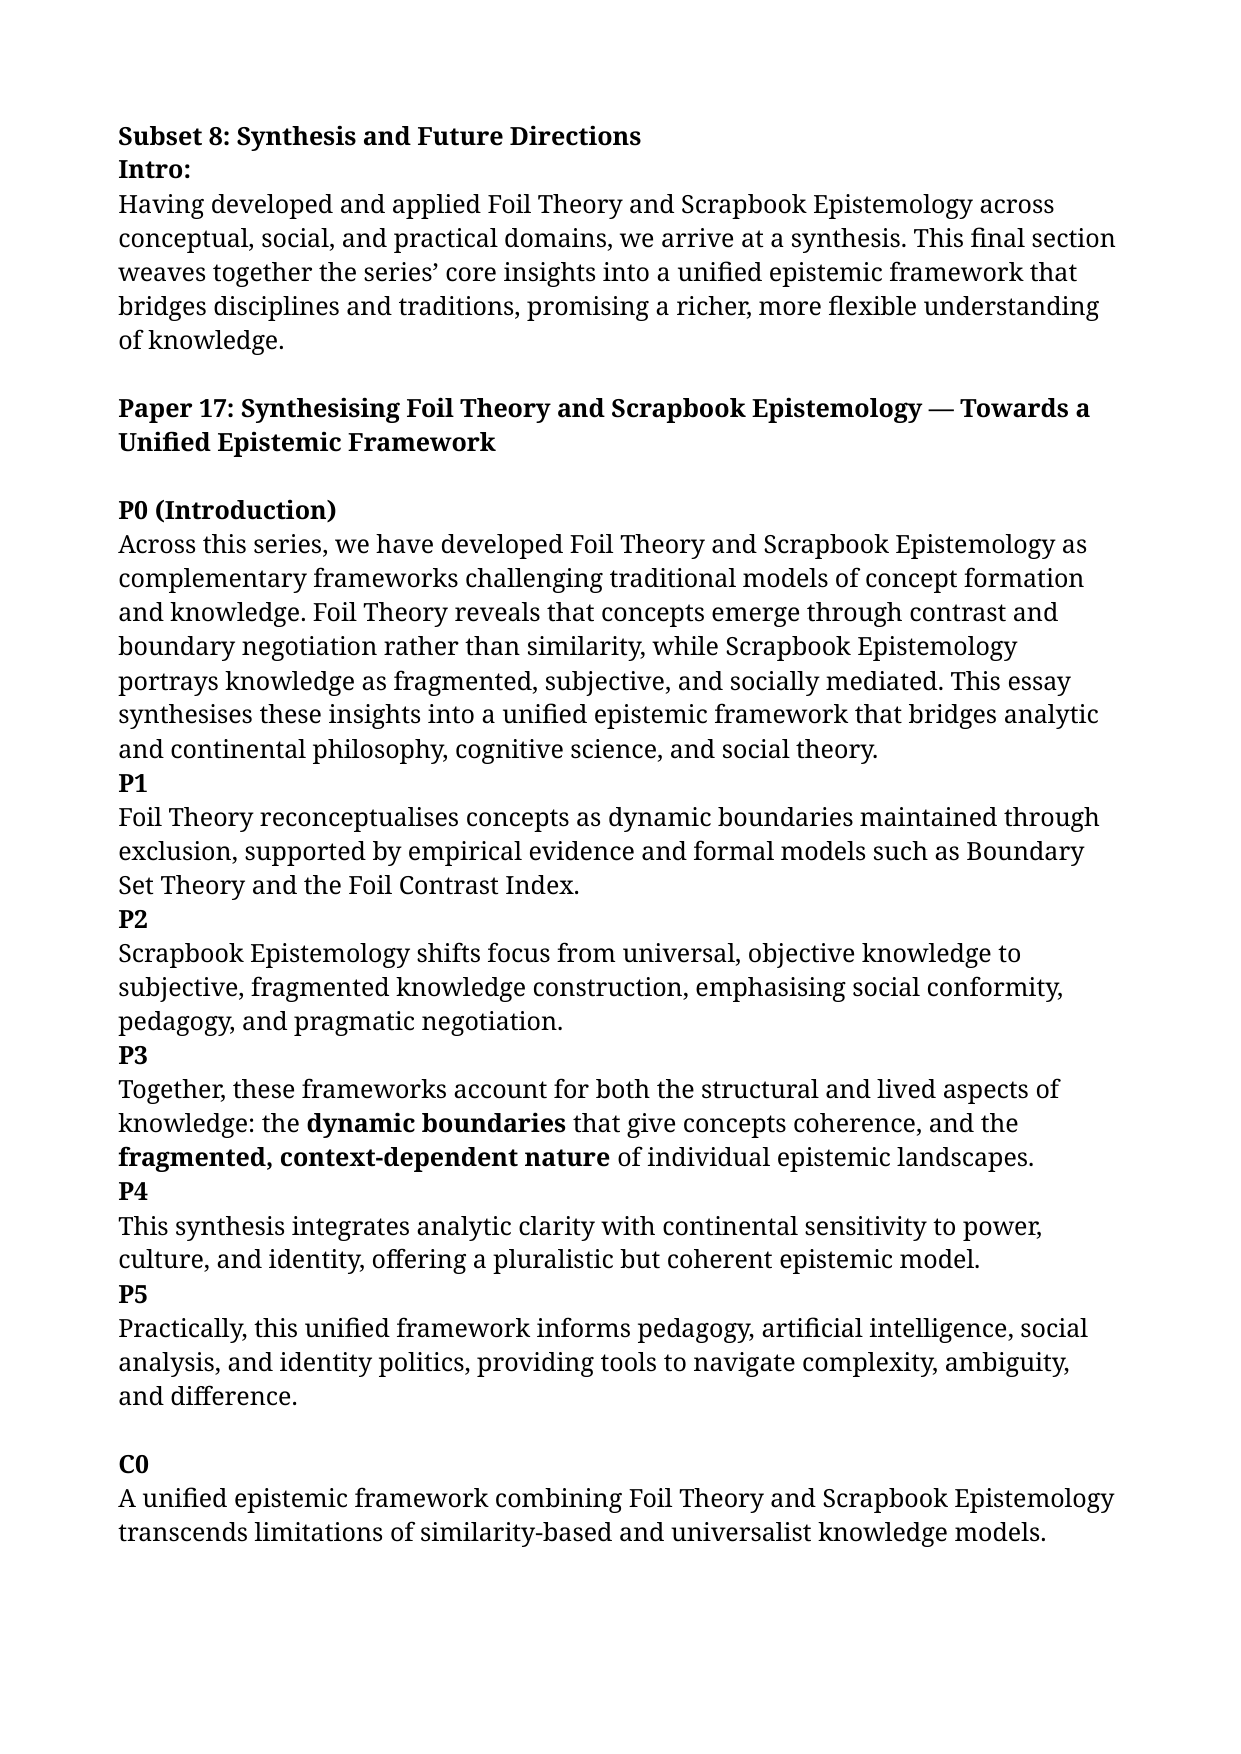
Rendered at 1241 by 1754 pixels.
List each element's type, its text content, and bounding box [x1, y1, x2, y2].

text P4 This synthesis integrates analytic clarity with continental sensitivity to power, culture, and identity, offering a pluralistic but coherent epistemic model. [118, 1174, 1122, 1276]
text P2 Scrapbook Epistemology shifts focus from universal, objective knowledge to subjective, fragmented knowledge construction, emphasising social conformity, pedagogy, and pragmatic negotiation. [118, 902, 1122, 1038]
text P3 Together, these frameworks account for both the structural and lived aspects of knowledge: the dynamic boundaries that give concepts coherence, and the fragmented, context-dependent nature of individual epistemic landscapes. [118, 1038, 1122, 1174]
text Intro: Having developed and applied Foil Theory and Scrapbook Epistemology across conceptual, social, and practical domains, we arrive at a synthesis. This final section weaves together the series’ core insights into a unified epistemic framework that bridges disciplines and traditions, promising a richer, more flexible understanding of knowledge. [118, 152, 1122, 357]
text Subset 8: Synthesis and Future Directions [118, 118, 1122, 152]
text P0 (Introduction) Across this series, we have developed Foil Theory and Scrapbook Epistemology as complementary frameworks challenging traditional models of concept formation and knowledge. Foil Theory reveals that concepts emerge through contrast and boundary negotiation rather than similarity, while Scrapbook Epistemology portrays knowledge as fragmented, subjective, and socially mediated. This essay synthesises these insights into a unified epistemic framework that bridges analytic and continental philosophy, cognitive science, and social theory. [118, 493, 1122, 765]
text C0 A unified epistemic framework combining Foil Theory and Scrapbook Epistemology transcends limitations of similarity-based and universalist knowledge models. [118, 1447, 1122, 1549]
text P1 Foil Theory reconceptualises concepts as dynamic boundaries maintained through exclusion, supported by empirical evidence and formal models such as Boundary Set Theory and the Foil Contrast Index. [118, 765, 1122, 902]
text P5 Practically, this unified framework informs pedagogy, artificial intelligence, social analysis, and identity politics, providing tools to navigate complexity, ambiguity, and difference. [118, 1276, 1122, 1412]
text Paper 17: Synthesising Foil Theory and Scrapbook Epistemology — Towards a Unified Epistemic Framework [118, 391, 1122, 459]
